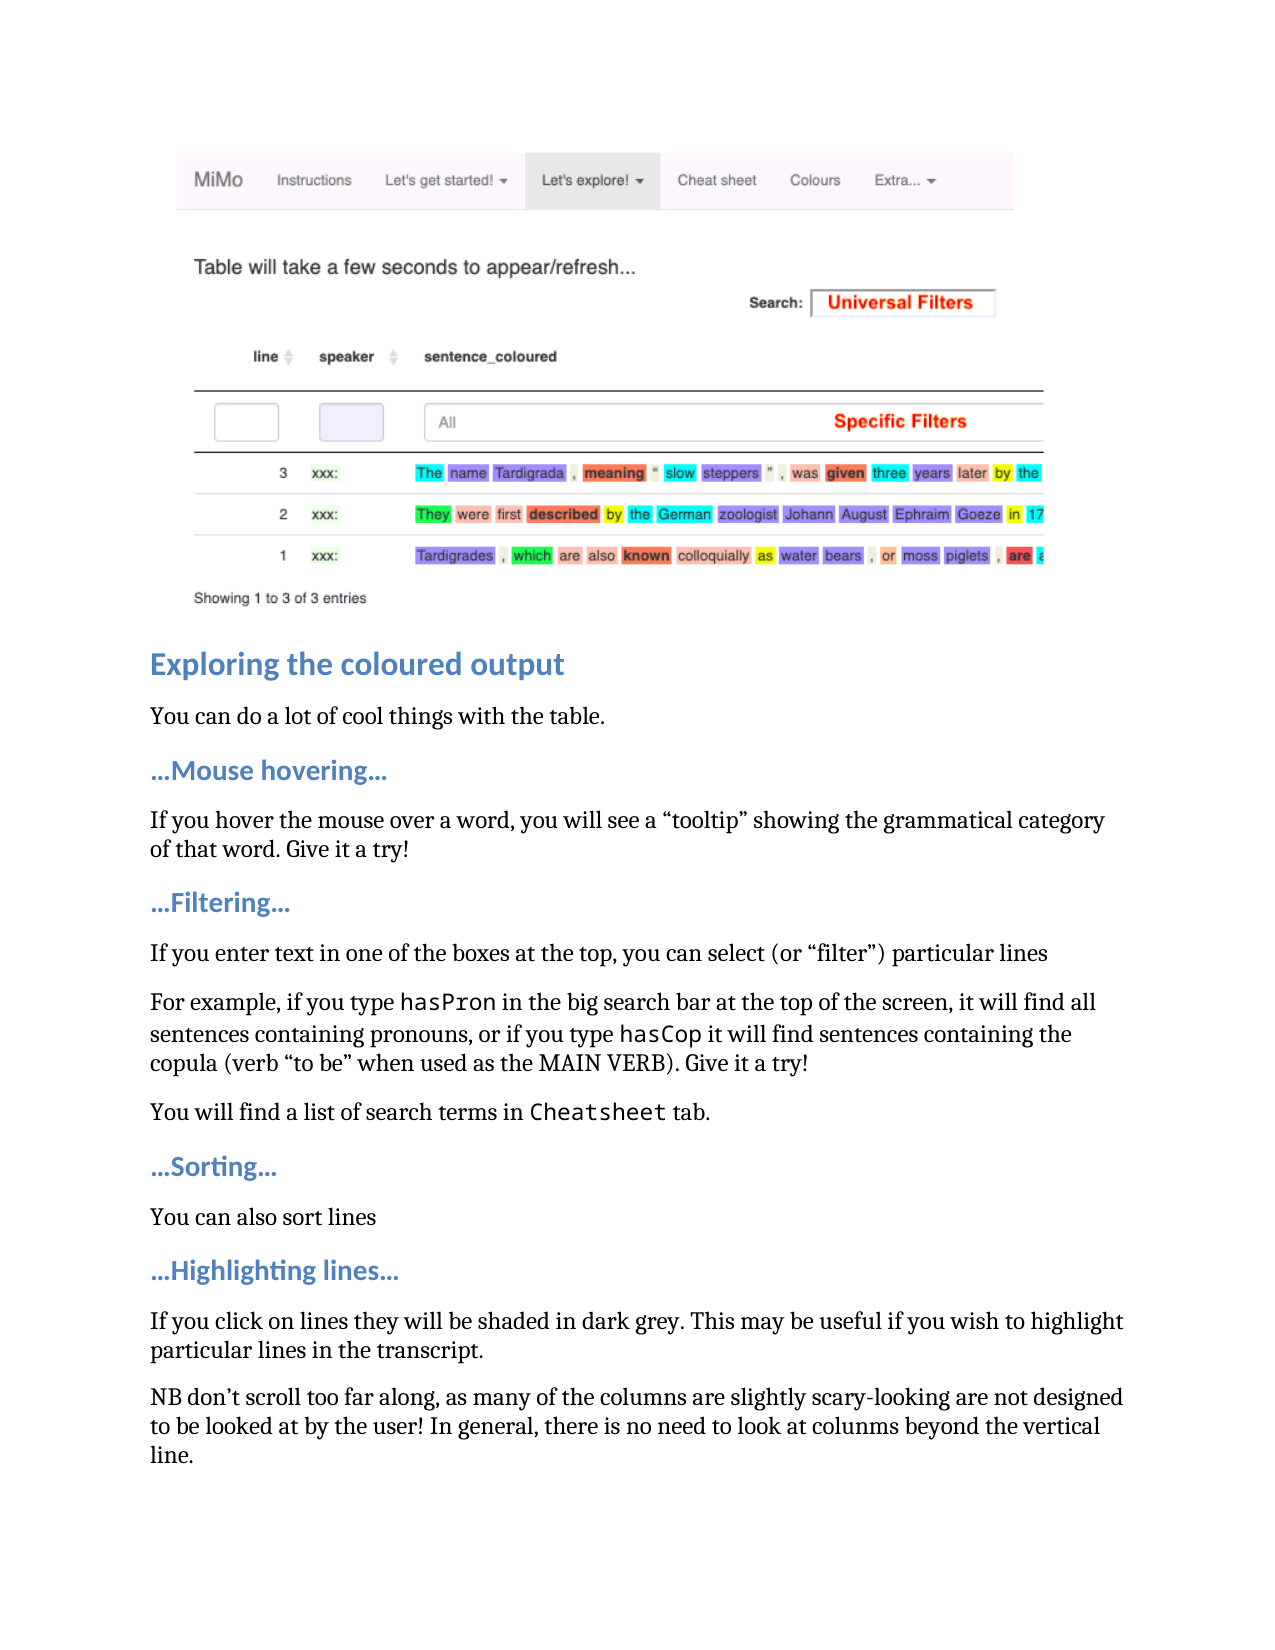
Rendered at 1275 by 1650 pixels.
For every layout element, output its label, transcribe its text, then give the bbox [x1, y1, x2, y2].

text You can also sort lines [150, 1203, 1125, 1232]
text If you click on lines they will be shaded in dark grey. This may be useful if you wish to highlight particular lines in the transcript. [150, 1307, 1125, 1364]
subtitle …Mouse hovering… [150, 752, 1125, 787]
subtitle Exploring the coloured output [150, 643, 1125, 683]
subtitle …Sorting… [150, 1148, 1125, 1184]
text You will find a list of search terms in Cheatsheet tab. [150, 1096, 1125, 1128]
text NB don’t scroll too far along, as many of the columns are slightly scary-looking are not designed to be looked at by the user! In general, there is no need to look at colunms beyond the vertical line. [150, 1383, 1125, 1469]
subtitle …Highlighting lines… [150, 1252, 1125, 1288]
text You can do a lot of cool things with the table. [150, 702, 1125, 731]
subtitle …Filtering… [150, 884, 1125, 920]
text For example, if you type hasPron in the big search bar at the top of the screen, it will find all sentences containing pronouns, or if you type hasCop it will find sentences containing the copula (verb “to be” when used as the MAIN VERB). Give it a try! [150, 986, 1125, 1078]
text If you hover the mouse over a word, you will see a “tooltip” showing the grammatical category of that word. Give it a try! [150, 806, 1125, 864]
text If you enter text in one of the boxes at the top, you can select (or “filter”) particular lines [150, 939, 1125, 968]
picture [168, 150, 1044, 622]
